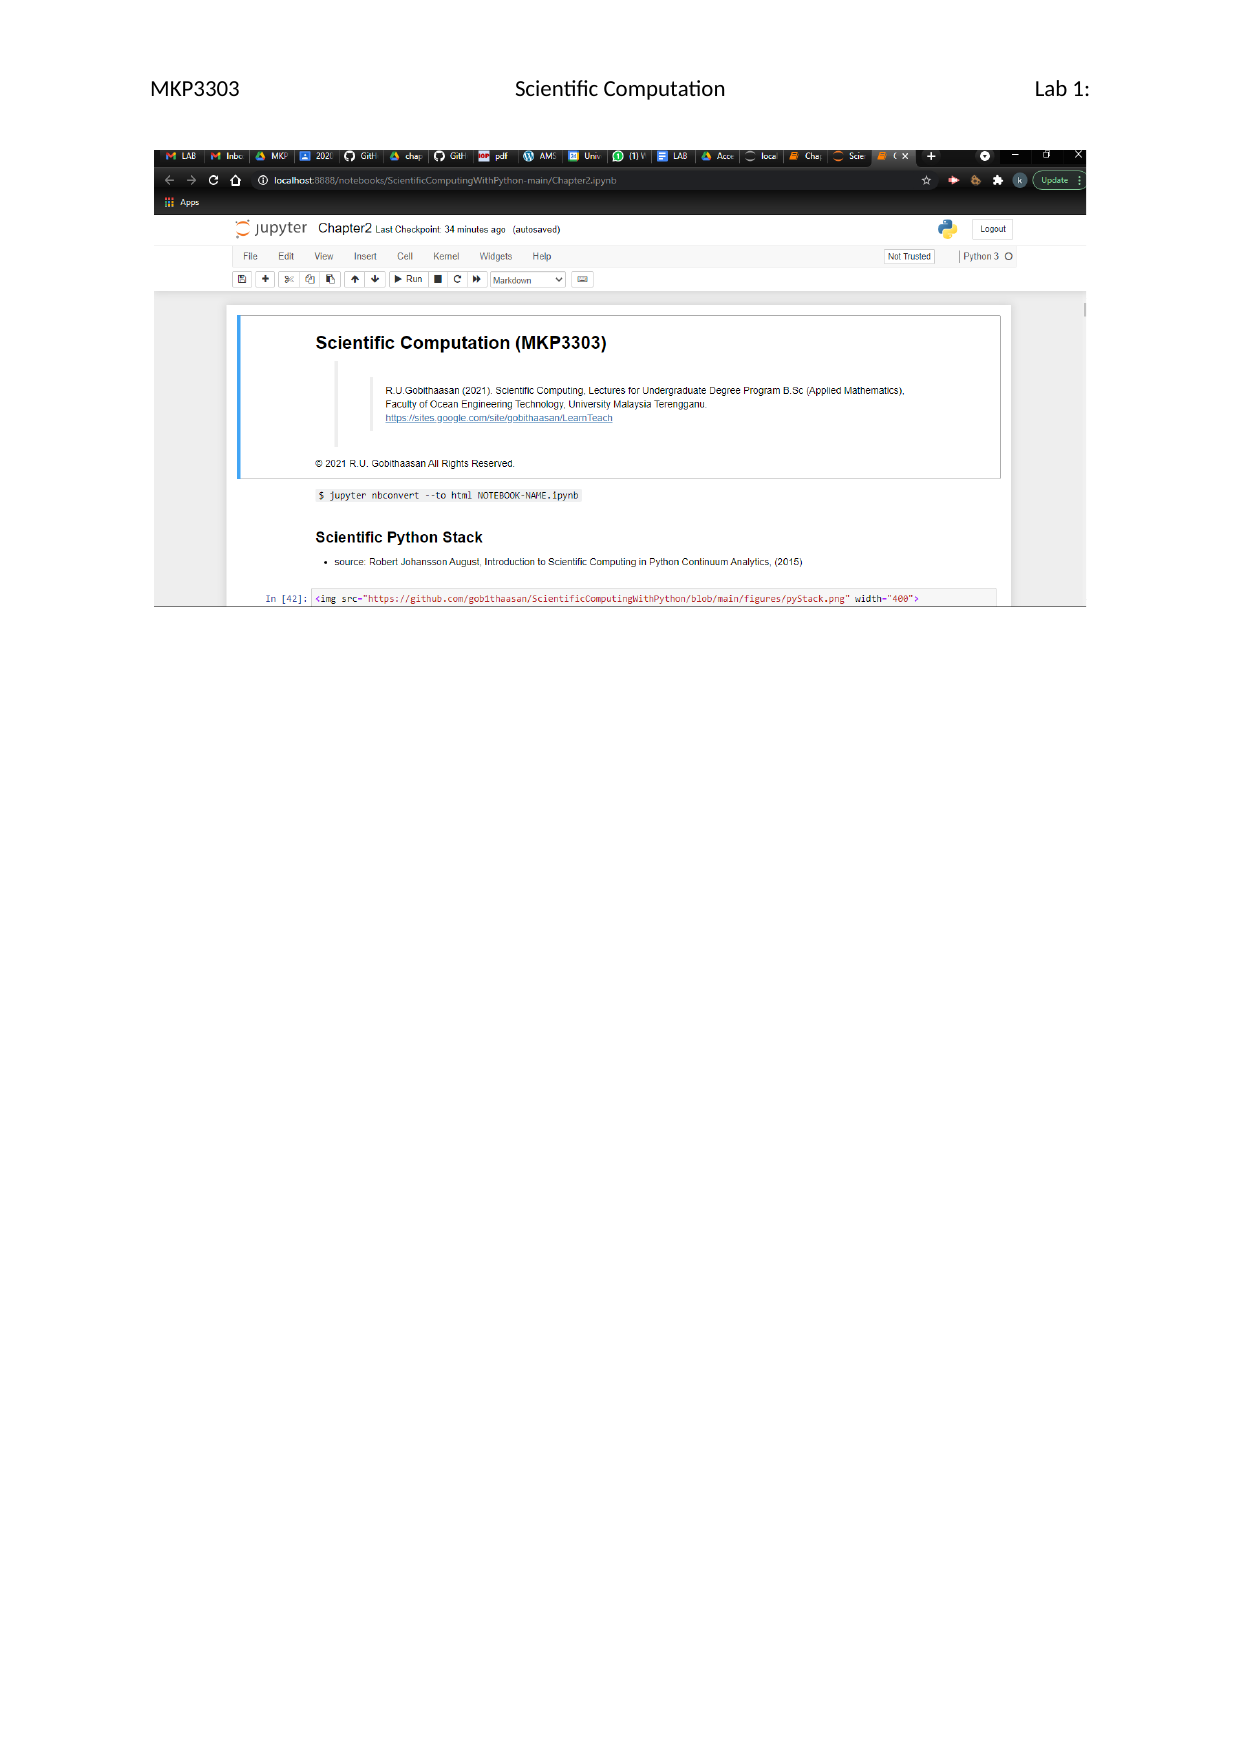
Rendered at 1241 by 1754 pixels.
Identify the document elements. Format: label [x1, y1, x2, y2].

picture [154, 150, 1087, 607]
